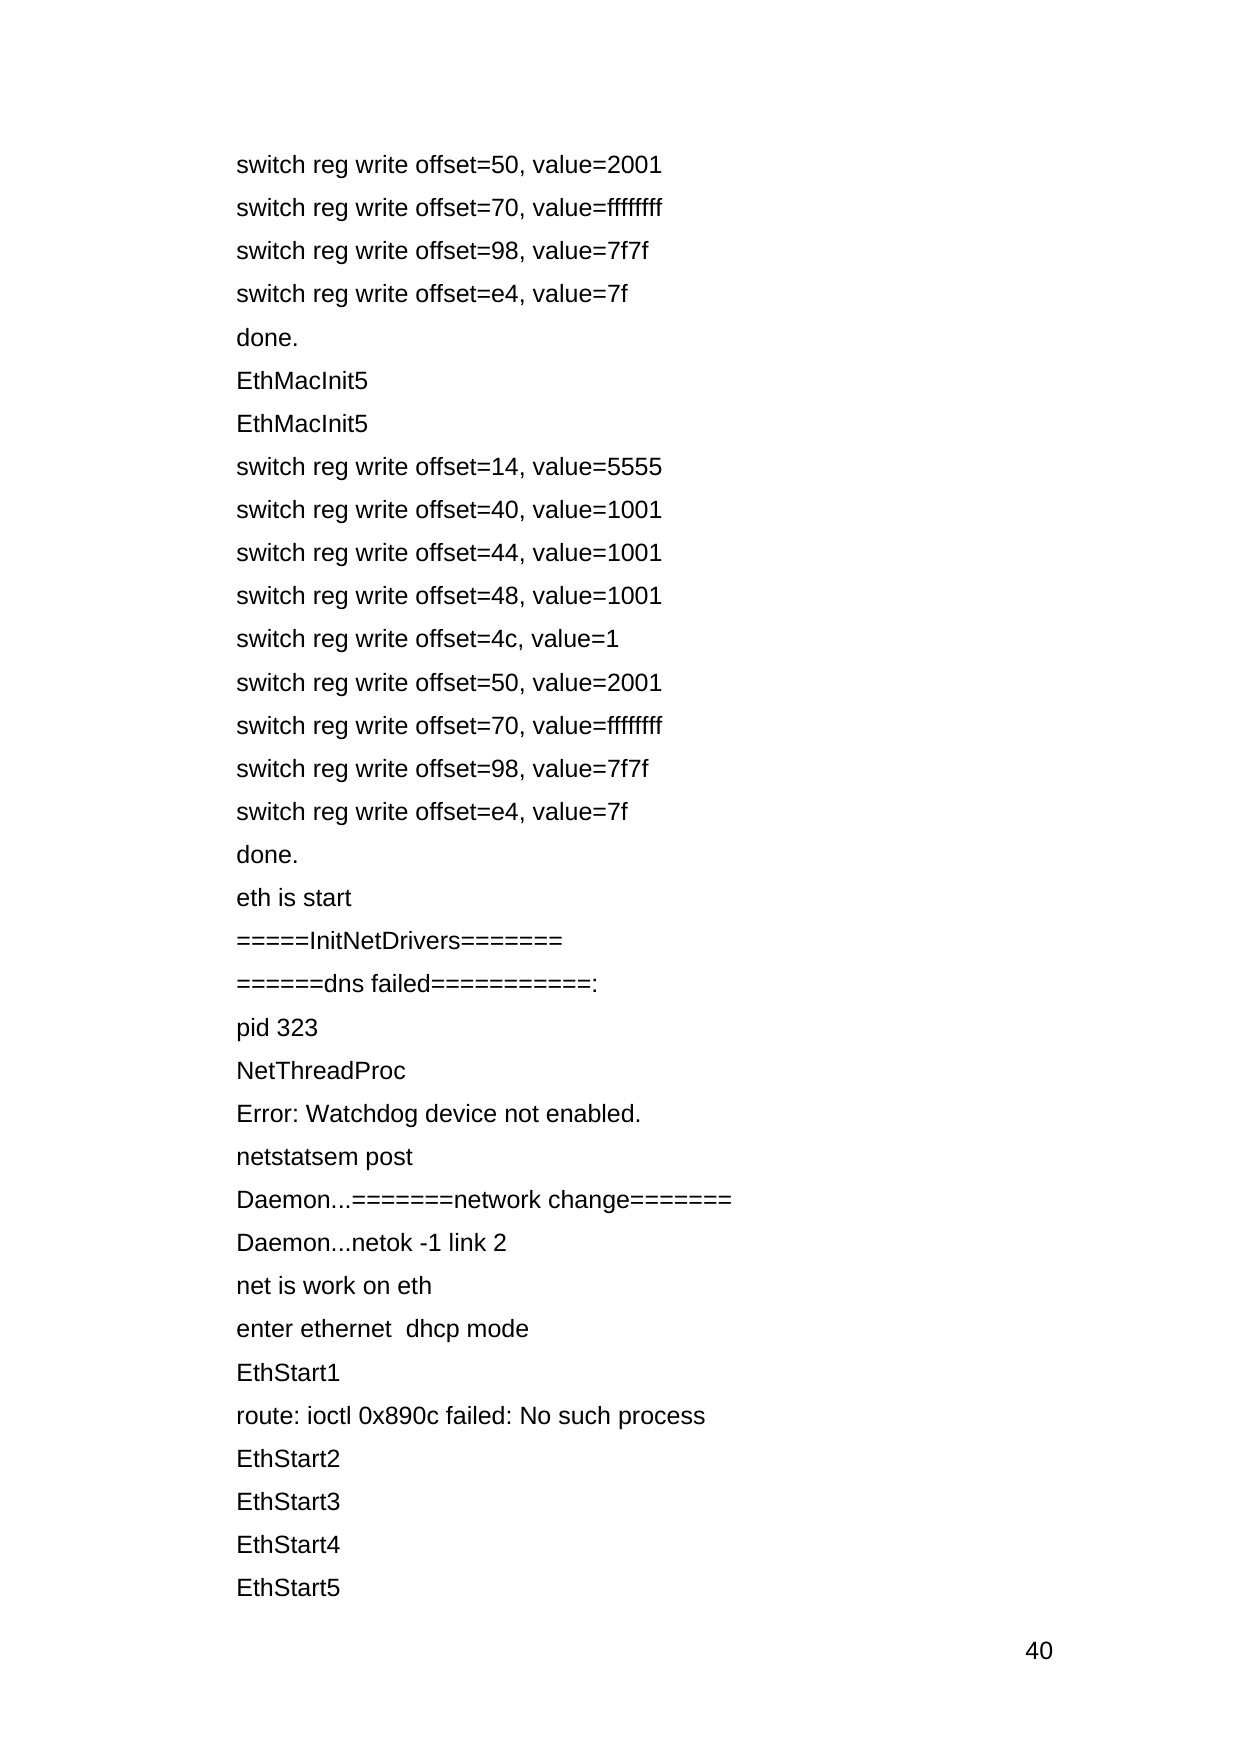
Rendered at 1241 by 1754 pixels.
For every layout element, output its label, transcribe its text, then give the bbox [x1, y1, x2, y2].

text switch reg write offset=70, value=ffffffff [236, 193, 1053, 222]
text enter ethernet dhcp mode [236, 1314, 1053, 1343]
text EthStart5 [236, 1573, 1053, 1602]
text NetThreadProc [236, 1056, 1053, 1084]
text switch reg write offset=4c, value=1 [236, 624, 1053, 653]
text switch reg write offset=44, value=1001 [236, 538, 1053, 567]
text done. [236, 322, 1053, 351]
text switch reg write offset=48, value=1001 [236, 581, 1053, 610]
text switch reg write offset=70, value=ffffffff [236, 711, 1053, 739]
text switch reg write offset=98, value=7f7f [236, 754, 1053, 782]
text EthMacInit5 [236, 409, 1053, 437]
text switch reg write offset=98, value=7f7f [236, 236, 1053, 265]
text switch reg write offset=50, value=2001 [236, 150, 1053, 179]
text =====InitNetDrivers======= [236, 926, 1053, 955]
text switch reg write offset=e4, value=7f [236, 797, 1053, 826]
text route: ioctl 0x890c failed: No such process [236, 1401, 1053, 1429]
text EthStart1 [236, 1357, 1053, 1386]
text pid 323 [236, 1012, 1053, 1041]
text EthStart4 [236, 1530, 1053, 1559]
text Error: Watchdog device not enabled. [236, 1099, 1053, 1127]
text netstatsem post [236, 1142, 1053, 1171]
text EthMacInit5 [236, 366, 1053, 394]
text done. [236, 840, 1053, 869]
text switch reg write offset=40, value=1001 [236, 495, 1053, 524]
text EthStart3 [236, 1487, 1053, 1516]
text switch reg write offset=e4, value=7f [236, 279, 1053, 308]
text EthStart2 [236, 1444, 1053, 1472]
text switch reg write offset=14, value=5555 [236, 452, 1053, 481]
text eth is start [236, 883, 1053, 912]
text net is work on eth [236, 1271, 1053, 1300]
text switch reg write offset=50, value=2001 [236, 667, 1053, 696]
text Daemon...netok -1 link 2 [236, 1228, 1053, 1257]
text ======dns failed===========: [236, 969, 1053, 998]
text Daemon...=======network change======= [236, 1185, 1053, 1214]
